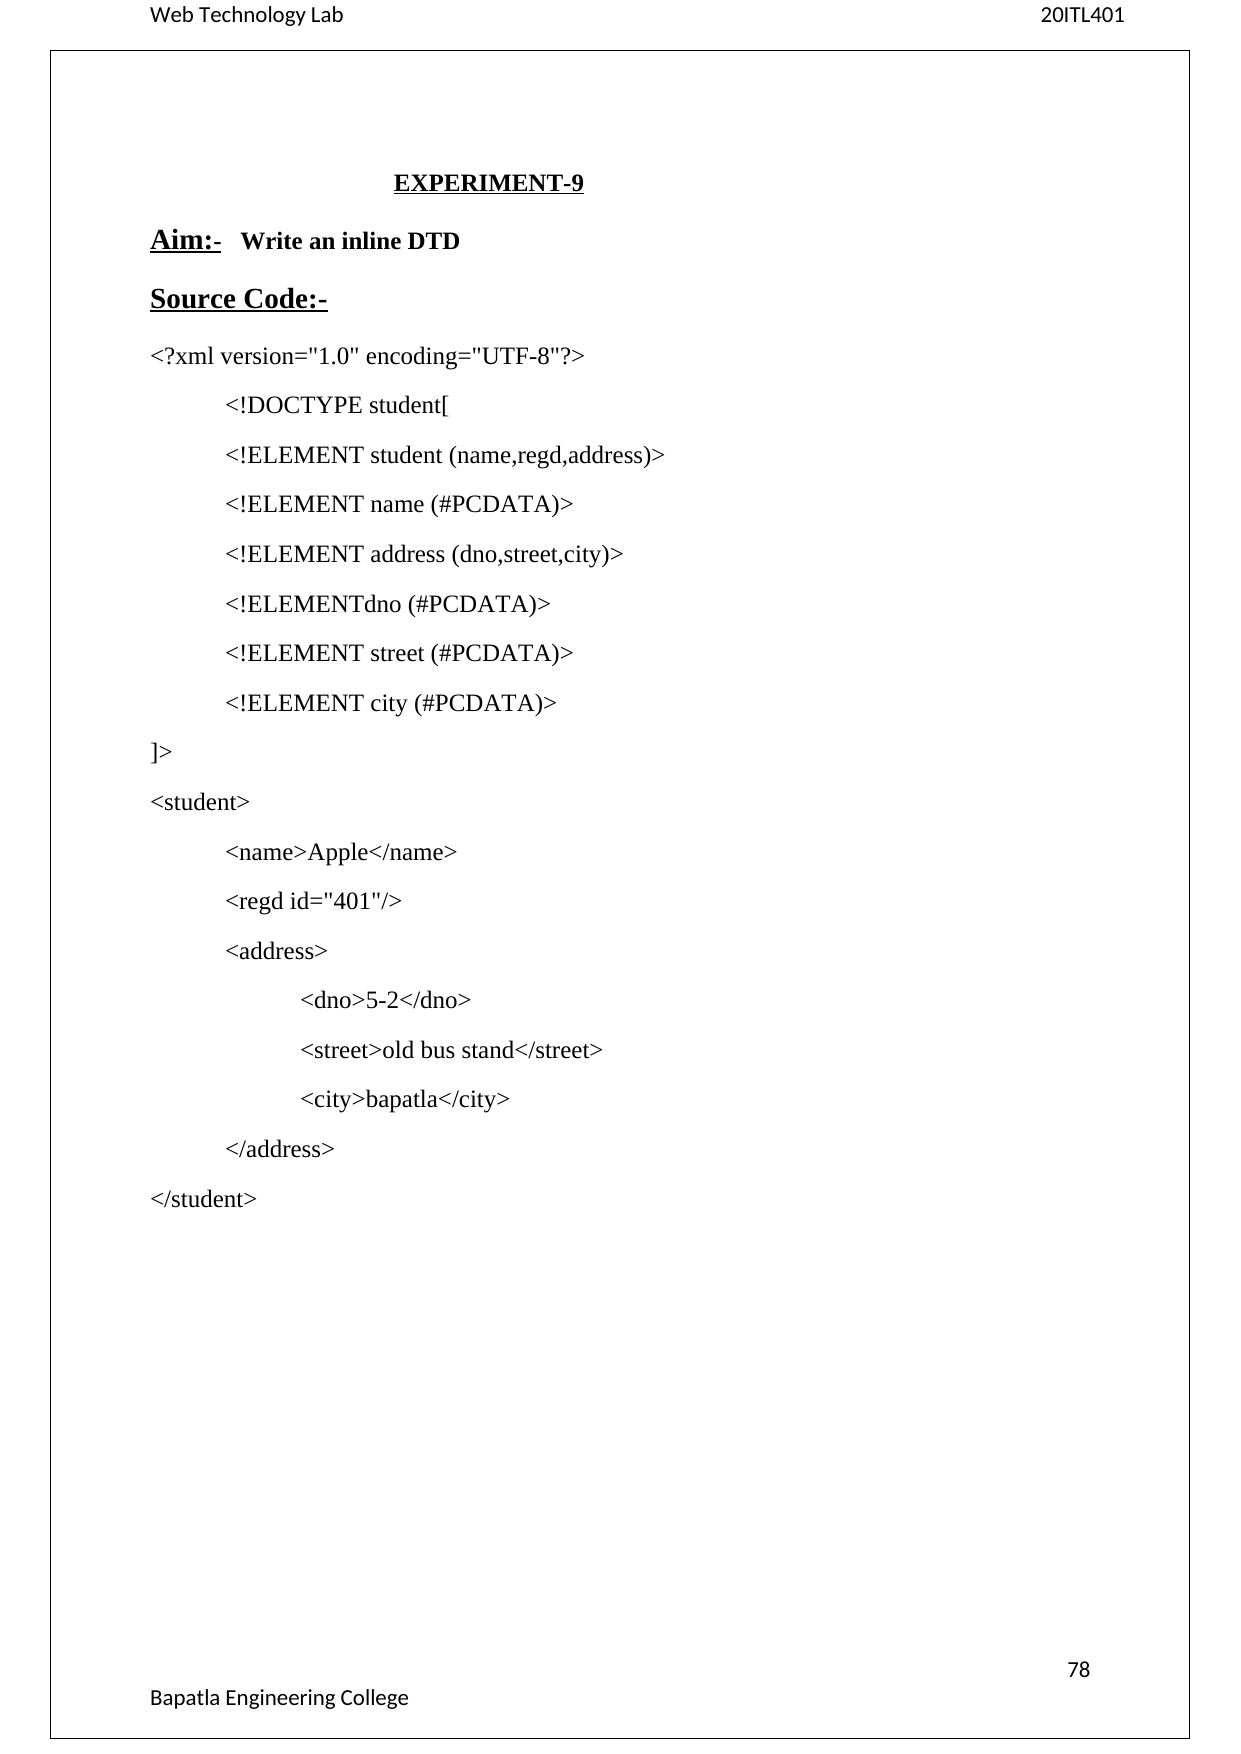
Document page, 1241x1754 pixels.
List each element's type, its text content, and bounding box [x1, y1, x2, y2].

text </address> [150, 1134, 1090, 1163]
text <regd id="401"/> [150, 886, 1090, 915]
text <address> [150, 936, 1090, 964]
text <?xml version="1.0" encoding="UTF-8"?> [150, 341, 1090, 369]
text <!ELEMENT student (name,regd,address)> [150, 440, 1090, 469]
text Aim:- Write an inline DTD [150, 222, 1090, 256]
text <city>bapatla</city> [225, 1084, 1090, 1113]
text <dno>5-2</dno> [225, 985, 1090, 1014]
text Source Code:- [150, 281, 1090, 315]
text <!DOCTYPE student[ [150, 390, 1090, 419]
text EXPERIMENT-9 [150, 168, 1090, 197]
text <!ELEMENT name (#PCDATA)> [150, 489, 1090, 518]
text <!ELEMENT address (dno,street,city)> [150, 539, 1090, 568]
text <name>Apple</name> [150, 837, 1090, 865]
text </student> [150, 1184, 1090, 1212]
text ]> [150, 737, 1090, 766]
text <!ELEMENTdno (#PCDATA)> [150, 589, 1090, 617]
text <street>old bus stand</street> [225, 1035, 1090, 1064]
text <!ELEMENT street (#PCDATA)> [150, 638, 1090, 667]
text <!ELEMENT city (#PCDATA)> [150, 688, 1090, 717]
text <student> [150, 787, 1090, 816]
